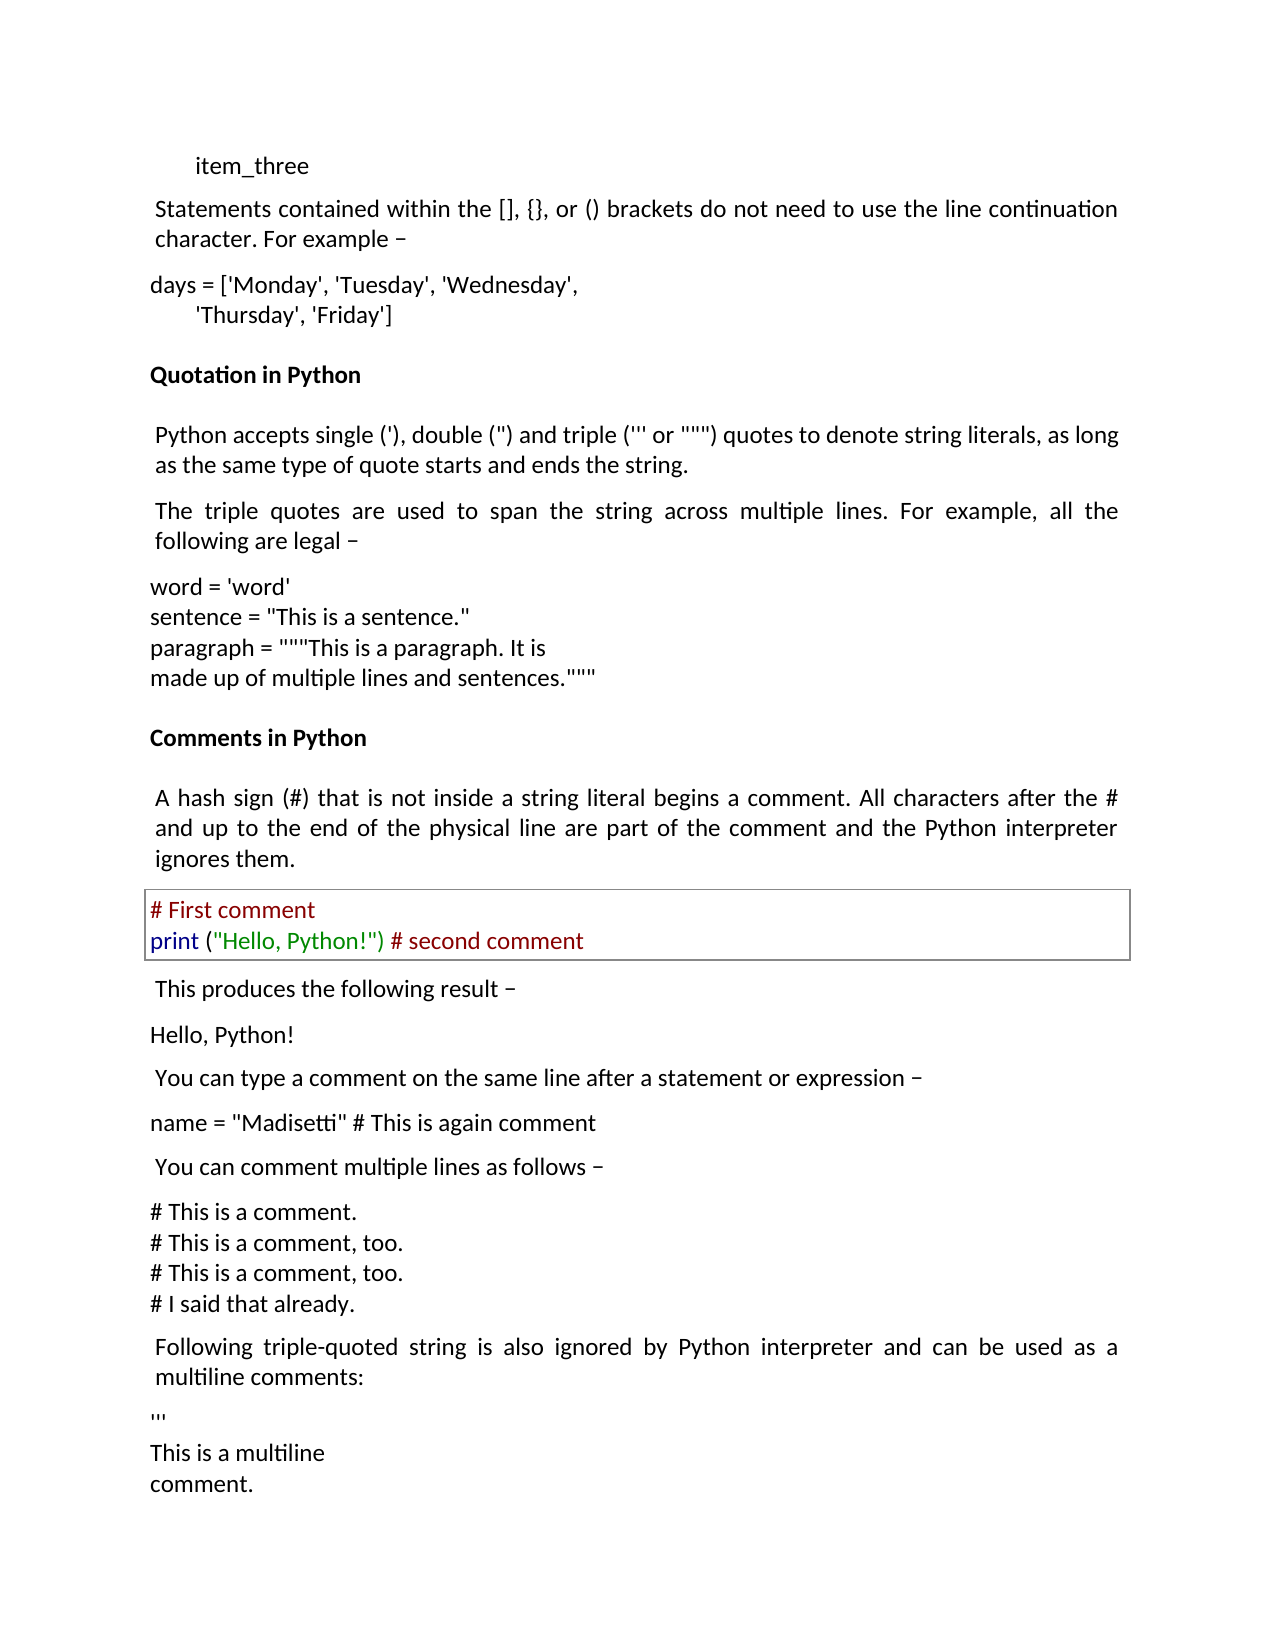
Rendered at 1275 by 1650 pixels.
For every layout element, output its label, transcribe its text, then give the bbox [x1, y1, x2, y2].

text This produces the following result − [155, 973, 1120, 1004]
text comment. [150, 1468, 1125, 1498]
text # This is a comment, too. [150, 1227, 1125, 1257]
text Statements contained within the [], {}, or () brackets do not need to use the line continuation character. For example − [155, 193, 1120, 254]
text name = "Madisetti" # This is again comment [150, 1108, 1125, 1138]
text # I said that already. [150, 1288, 1125, 1318]
text # This is a comment. [150, 1196, 1125, 1227]
text sentence = "This is a sentence." [150, 602, 1125, 632]
text print ("Hello, Python!") # second comment [146, 919, 1129, 959]
text A hash sign (#) that is not inside a string literal begins a comment. All characters after the # and up to the end of the physical line are part of the comment and the Python interpreter ignores them. [155, 782, 1120, 873]
text 'Thursday', 'Friday'] [150, 299, 1125, 330]
text Python accepts single ('), double (") and triple (''' or """) quotes to denote string literals, as long as the same type of quote starts and ends the string. [155, 419, 1120, 480]
subtitle Comments in Python [150, 722, 1125, 753]
text word = 'word' [150, 571, 1125, 602]
text The triple quotes are used to span the string across multiple lines. For example, all the following are legal − [155, 495, 1120, 556]
text You can type a comment on the same line after a statement or expression − [155, 1062, 1120, 1093]
text Hello, Python! [150, 1019, 1125, 1049]
text made up of multiple lines and sentences.""" [150, 663, 1125, 693]
text This is a multiline [150, 1437, 1125, 1468]
text days = ['Monday', 'Tuesday', 'Wednesday', [150, 269, 1125, 299]
text # First comment [146, 890, 1129, 919]
text You can comment multiple lines as follows − [155, 1151, 1120, 1181]
text Following triple-quoted string is also ignored by Python interpreter and can be used as a multiline comments: [155, 1331, 1120, 1392]
text ''' [150, 1407, 1125, 1437]
subtitle Quotation in Python [150, 359, 1125, 390]
text item_three [150, 150, 1125, 181]
text paragraph = """This is a paragraph. It is [150, 632, 1125, 663]
text # This is a comment, too. [150, 1257, 1125, 1288]
